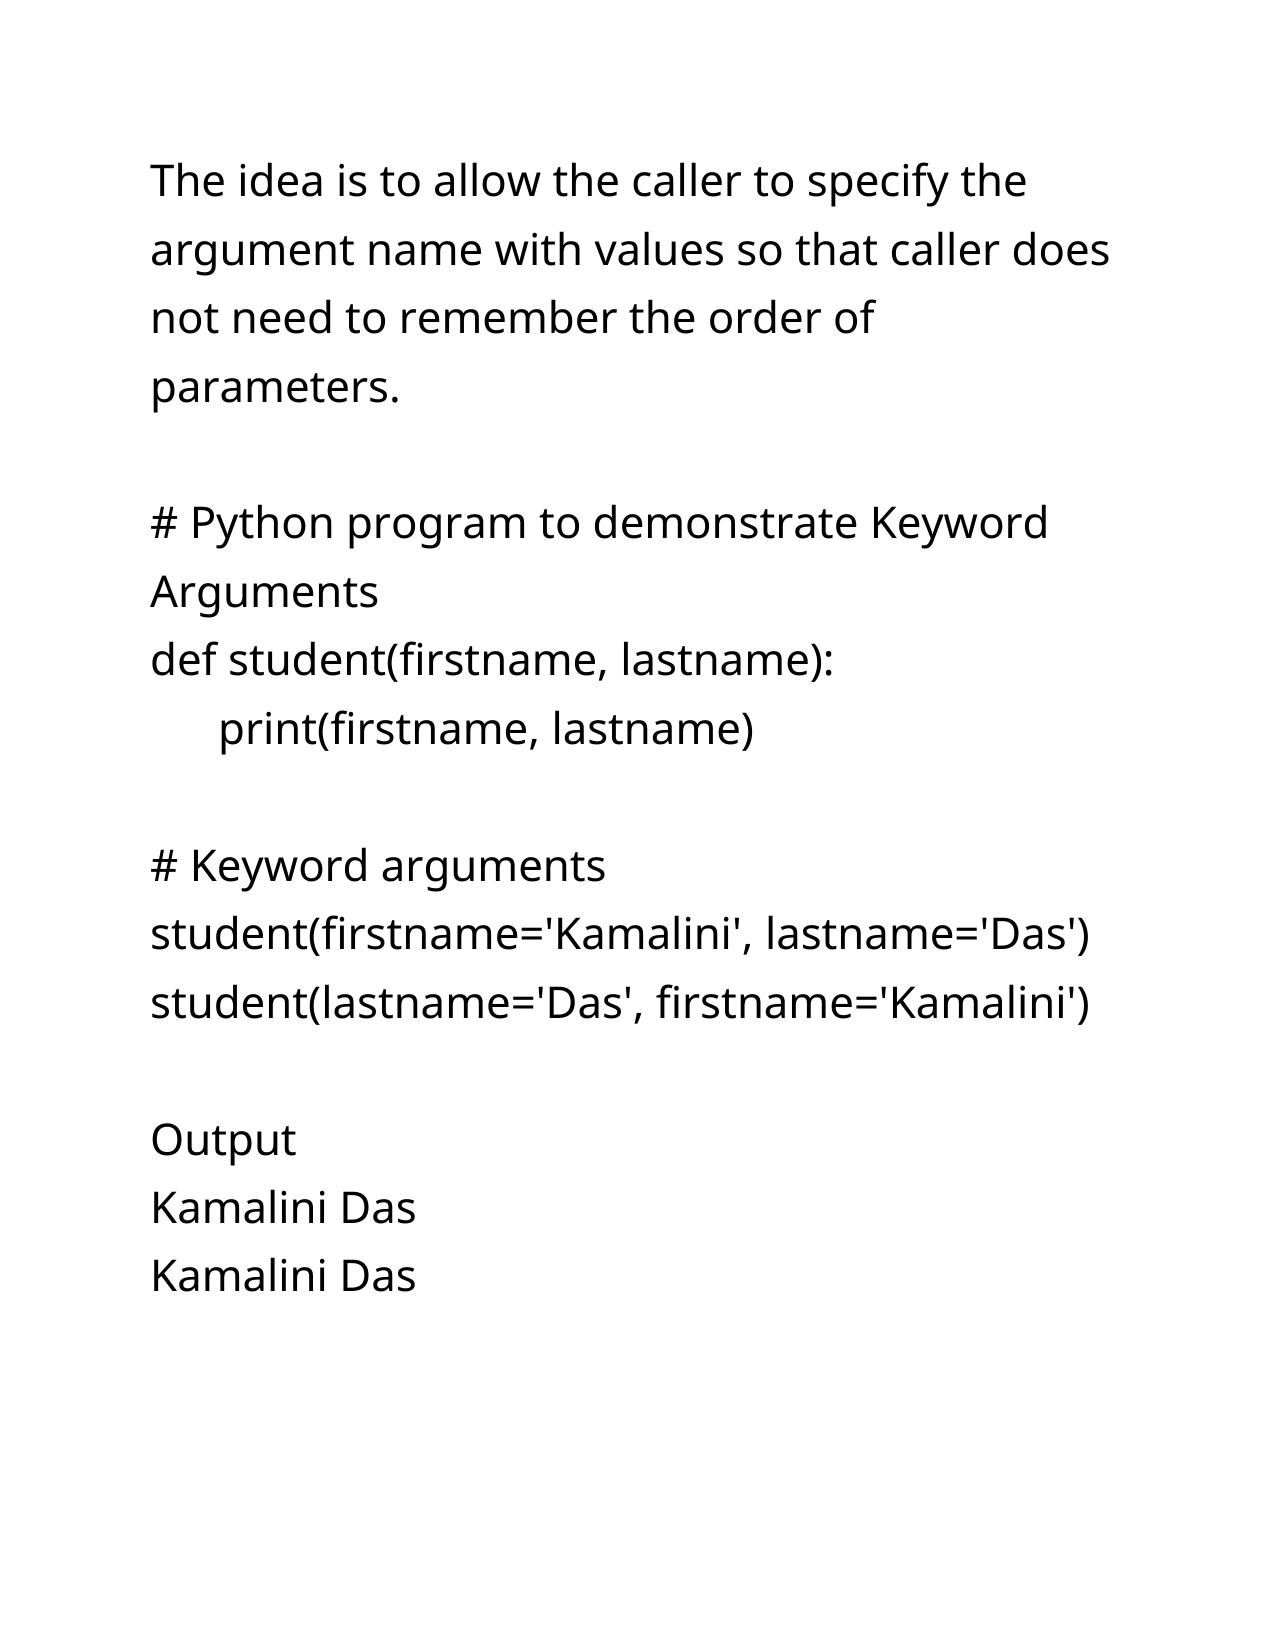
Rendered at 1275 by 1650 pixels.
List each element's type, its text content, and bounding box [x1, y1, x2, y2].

text student(lastname='Das', firstname='Kamalini') [150, 971, 1125, 1031]
text Kamalini Das [150, 1245, 1125, 1304]
text Output [150, 1108, 1125, 1168]
text def student(firstname, lastname): [150, 629, 1125, 689]
text # Keyword arguments [150, 834, 1125, 894]
text student(firstname='Kamalini', lastname='Das') [150, 903, 1125, 962]
text print(firstname, lastname) [150, 697, 1125, 757]
text Kamalini Das [150, 1177, 1125, 1236]
text The idea is to allow the caller to specify the argument name with values so that caller does not need to remember the order of parameters. [150, 150, 1125, 415]
text # Python program to demonstrate Keyword Arguments [150, 492, 1125, 620]
